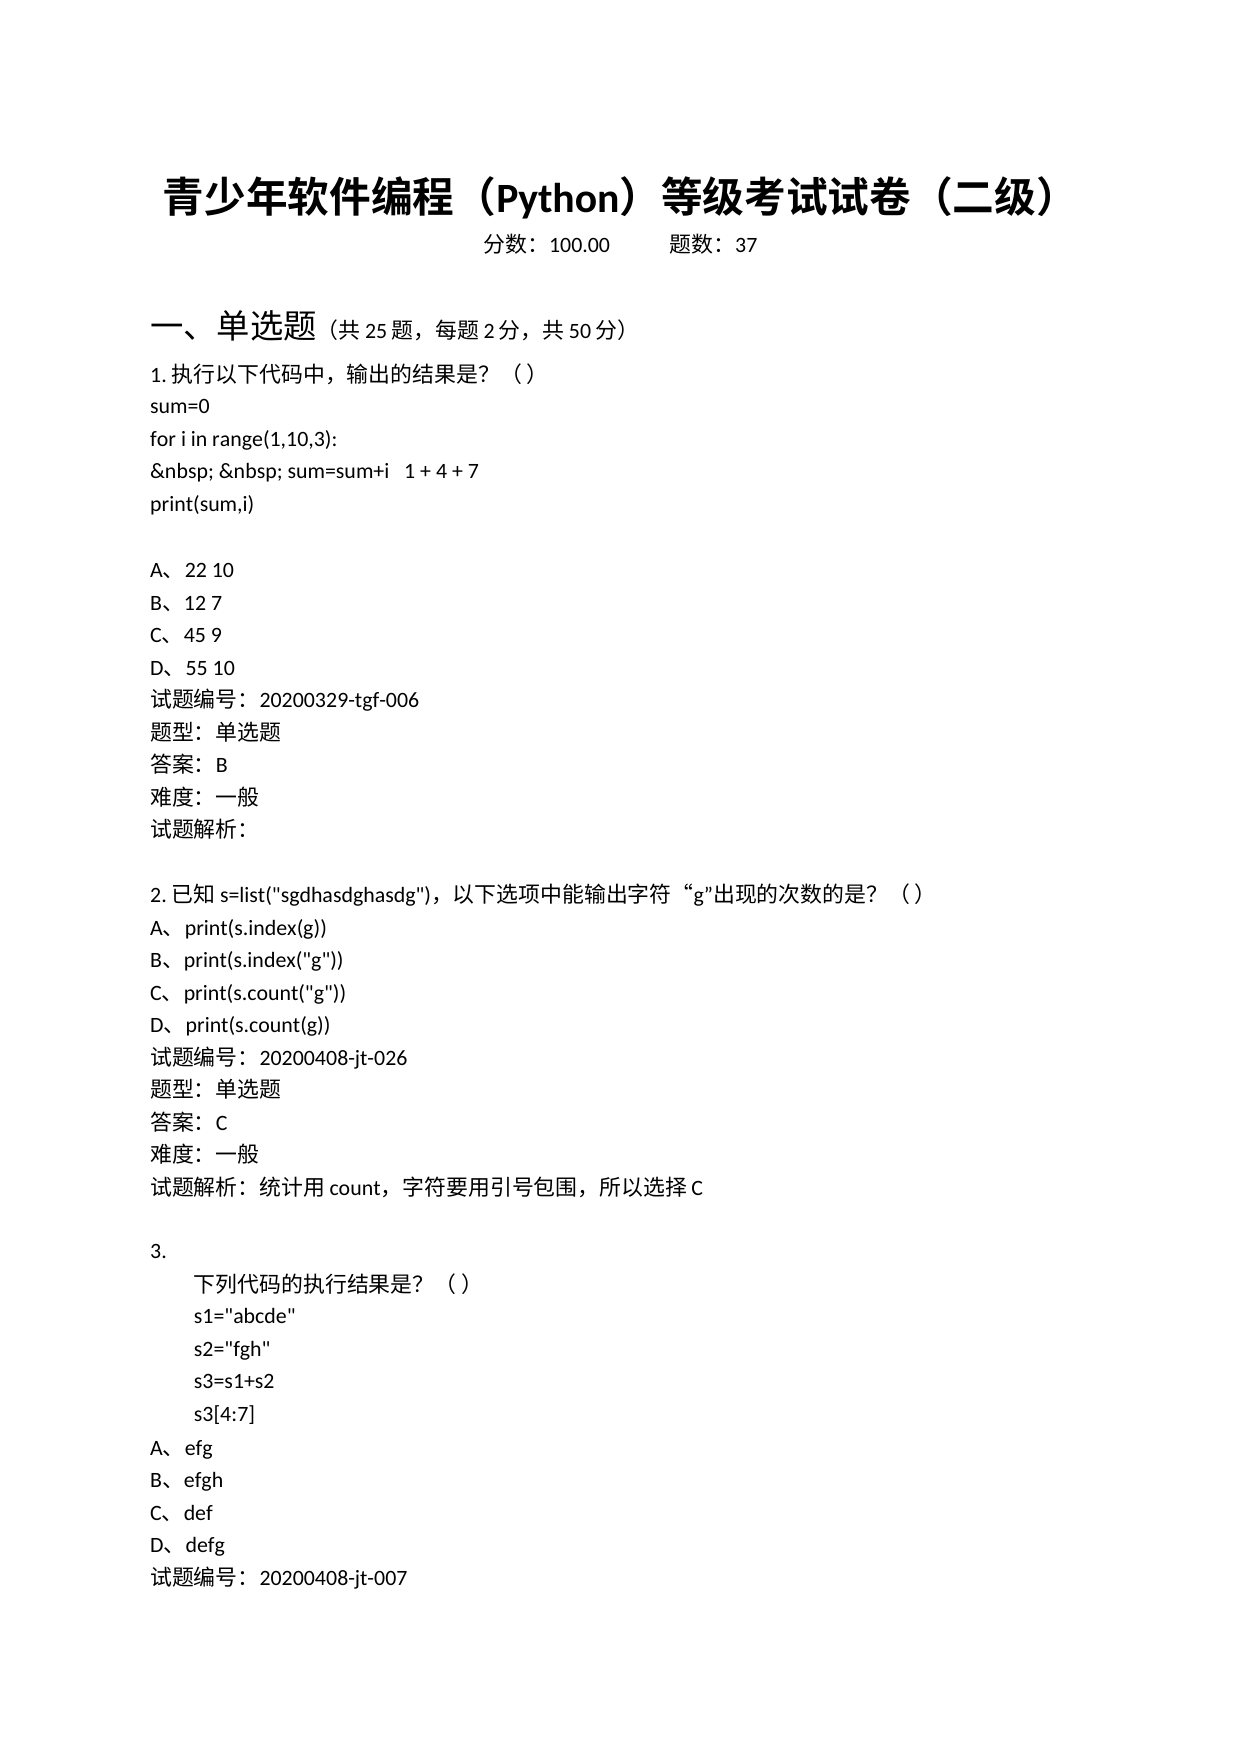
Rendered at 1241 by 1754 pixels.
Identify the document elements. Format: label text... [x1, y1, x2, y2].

text D、55 10 [150, 649, 1090, 682]
text 题型：单选题 [150, 1072, 1090, 1104]
text 难度：一般 [150, 779, 1090, 812]
text A、efg [150, 1429, 1090, 1462]
text C、45 9 [150, 617, 1090, 649]
text s2="fgh" [150, 1332, 1090, 1364]
text D、defg [150, 1527, 1090, 1559]
text 一、单选题（共25题，每题2分，共50分） [150, 292, 1090, 357]
text 试题解析： [150, 812, 1090, 844]
text sum=0 [150, 389, 1090, 422]
text s3[4:7] [150, 1397, 1090, 1429]
text A、22 10 [150, 552, 1090, 584]
text C、print(s.count("g")) [150, 974, 1090, 1007]
text 试题编号：20200329-tgf-006 [150, 682, 1090, 714]
text 答案：C [150, 1104, 1090, 1137]
text &nbsp; &nbsp; sum=sum+i 1 + 4 + 7 [150, 454, 1090, 487]
text 3. [150, 1234, 1090, 1267]
text 难度：一般 [150, 1137, 1090, 1169]
text s1="abcde" [150, 1299, 1090, 1332]
text 试题编号：20200408-jt-026 [150, 1039, 1090, 1072]
text 分数：100.00 题数：37 [150, 227, 1090, 259]
text 下列代码的执行结果是？（ ） [150, 1267, 1090, 1299]
text D、print(s.count(g)) [150, 1007, 1090, 1039]
text for i in range(1,10,3): [150, 422, 1090, 454]
text 青少年软件编程（Python）等级考试试卷（二级） [150, 162, 1090, 227]
text 题型：单选题 [150, 714, 1090, 747]
text C、def [150, 1494, 1090, 1527]
text 试题编号：20200408-jt-007 [150, 1559, 1090, 1592]
text 试题解析：统计用count，字符要用引号包围，所以选择C [150, 1169, 1090, 1202]
text A、print(s.index(g)) [150, 909, 1090, 942]
text 1. 执行以下代码中，输出的结果是？（ ） [150, 357, 1090, 389]
text B、print(s.index("g")) [150, 942, 1090, 974]
text print(sum,i) [150, 487, 1090, 519]
text B、12 7 [150, 584, 1090, 617]
text B、efgh [150, 1462, 1090, 1494]
text 答案：B [150, 747, 1090, 779]
text 2. 已知s=list("sgdhasdghasdg")，以下选项中能输出字符“g”出现的次数的是？（ ） [150, 877, 1090, 909]
text s3=s1+s2 [150, 1364, 1090, 1397]
